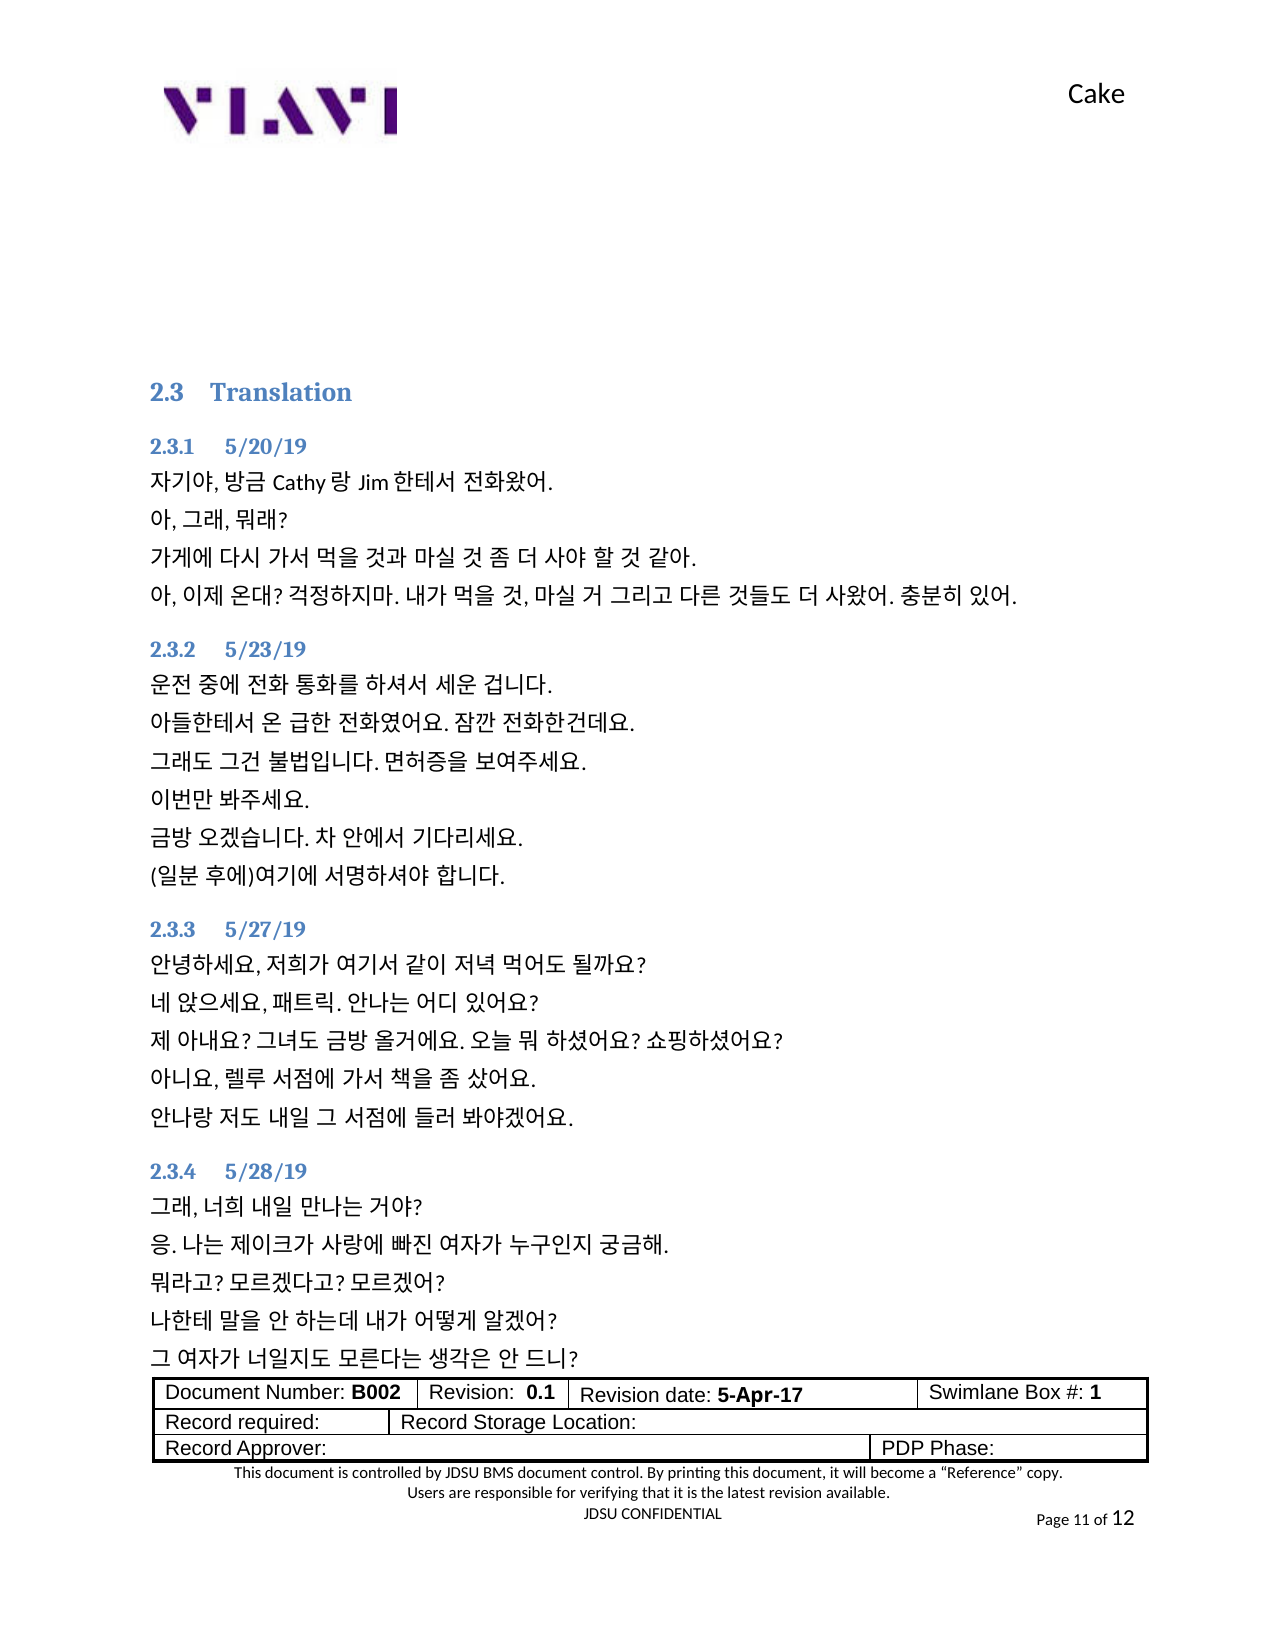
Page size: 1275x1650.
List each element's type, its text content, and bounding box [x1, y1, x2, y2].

picture [162, 68, 397, 146]
text 안녕하세요, 저희가 여기서 같이 저녁 먹어도 될까요? 네 앉으세요, 패트릭. 안나는 어디 있어요? 제 아내요? 그녀도 금방 올거에요. 오늘 뭐 하셨어요? 쇼핑하셨어요? 아니요, 렐루 서점에 가서 책을 좀 샀어요. 안나랑 저도 내일 그 서점에 들러 봐야겠어요. [150, 947, 1125, 1133]
text 자기야, 방금 Cathy랑 Jim한테서 전화왔어. 아, 그래, 뭐래? 가게에 다시 가서 먹을 것과 마실 것 좀 더 사야 할 것 같아. 아, 이제 온대? 걱정하지마. 내가 먹을 것, 마실 거 그리고 다른 것들도 더 사왔어. 충분히 있어. [150, 464, 1125, 611]
text 운전 중에 전화 통화를 하셔서 세운 겁니다. 아들한테서 온 급한 전화였어요. 잠깐 전화한건데요. 그래도 그건 불법입니다. 면허증을 보여주세요. 이번만 봐주세요. 금방 오겠습니다. 차 안에서 기다리세요. (일분 후에)여기에 서명하셔야 합니다. [150, 667, 1125, 891]
subtitle 5/27/19 [150, 917, 1125, 943]
subtitle 5/28/19 [150, 1158, 1125, 1185]
subtitle Translation [150, 377, 1125, 408]
subtitle 5/23/19 [150, 637, 1125, 663]
subtitle 5/20/19 [150, 433, 1125, 460]
